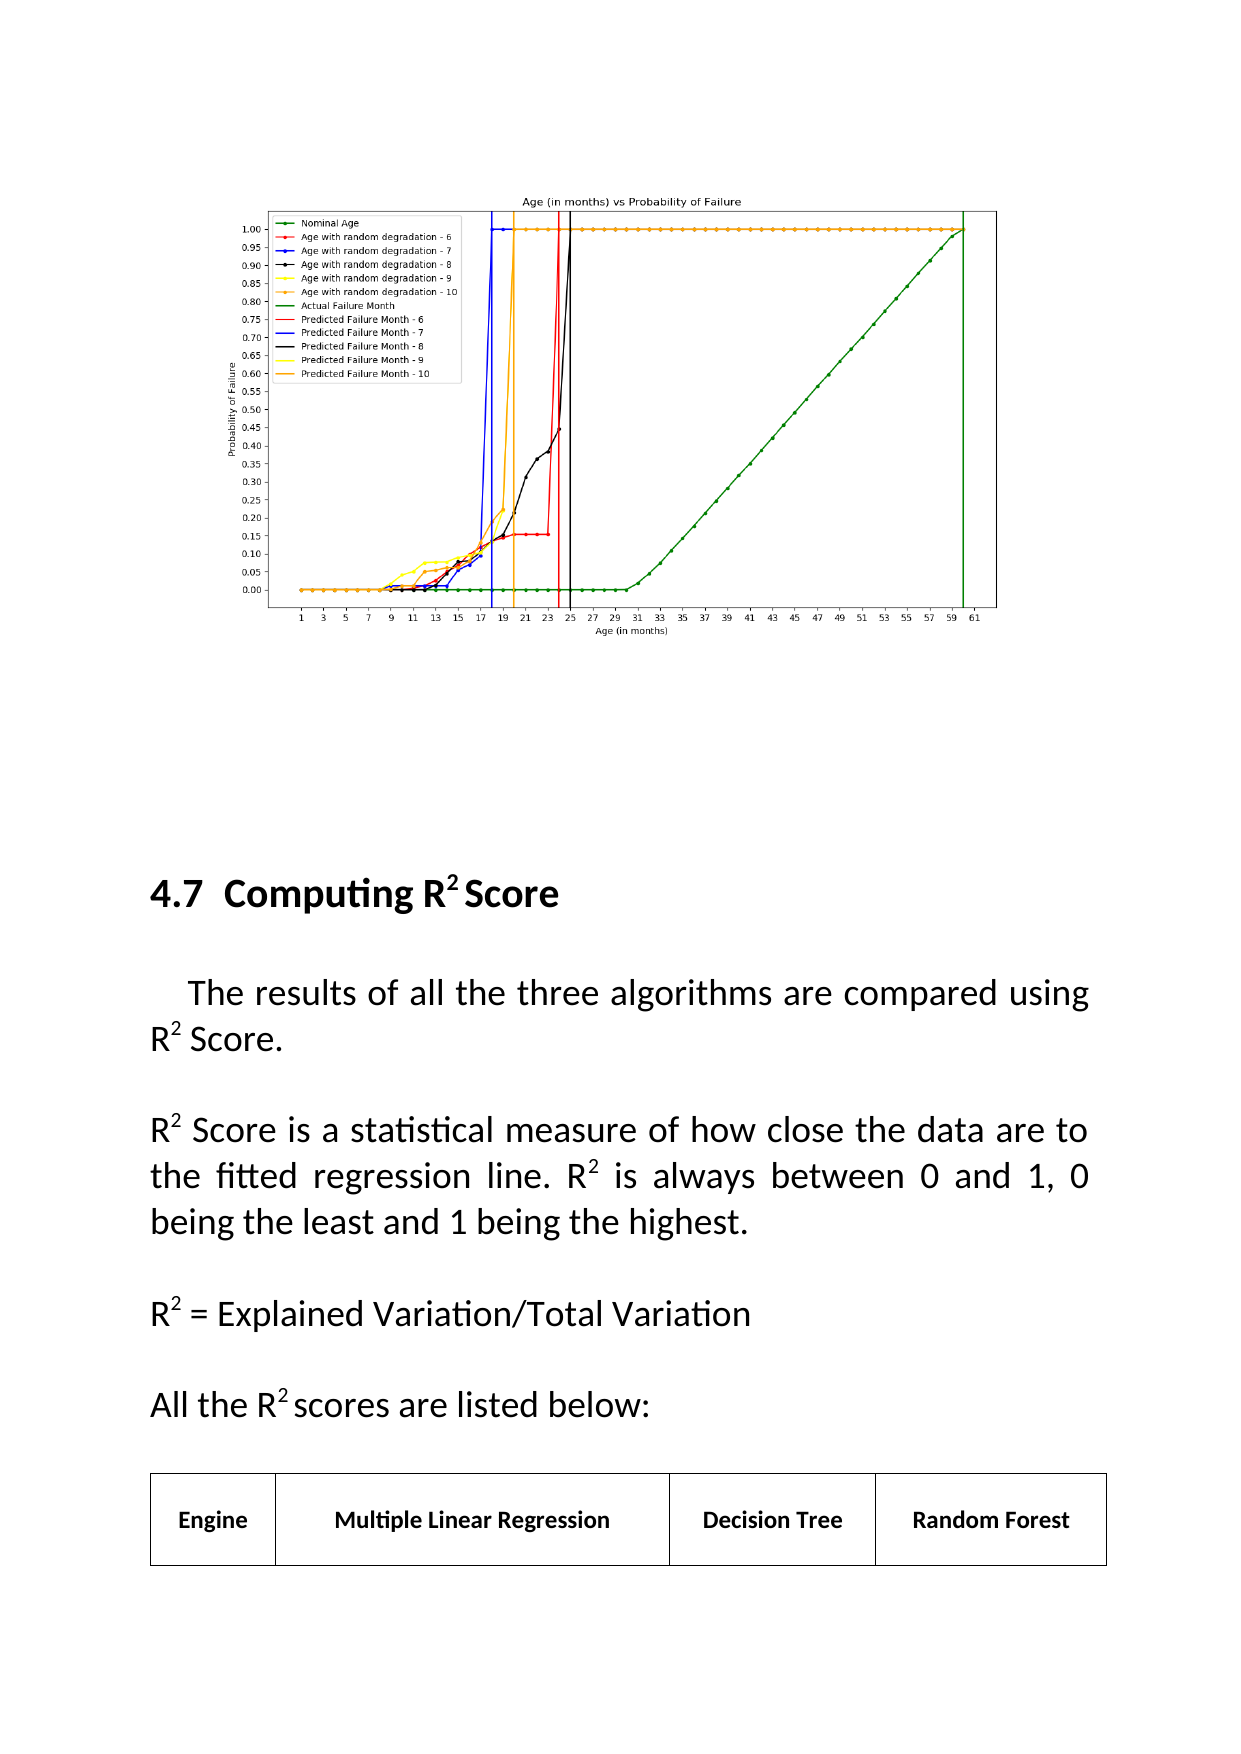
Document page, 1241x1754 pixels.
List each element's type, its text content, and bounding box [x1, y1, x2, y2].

text R2 = Explained Variation/Total Variation [150, 1289, 1090, 1335]
picture [150, 150, 1090, 664]
table_header Engine [151, 1474, 275, 1565]
table_header Random Forest [876, 1474, 1106, 1565]
text R2 Score is a statistical measure of how close the data are to the fitted regression line. R2 is always between 0 and 1, 0 being the least and 1 being the highest. [150, 1106, 1090, 1244]
text All the R2 scores are listed below: [150, 1381, 1090, 1427]
text The results of all the three algorithms are compared using R2 Score. [150, 969, 1090, 1060]
table_header Multiple Linear Regression [276, 1474, 669, 1565]
list Computing R2 Score [150, 867, 1090, 918]
table_header Decision Tree [670, 1474, 875, 1565]
